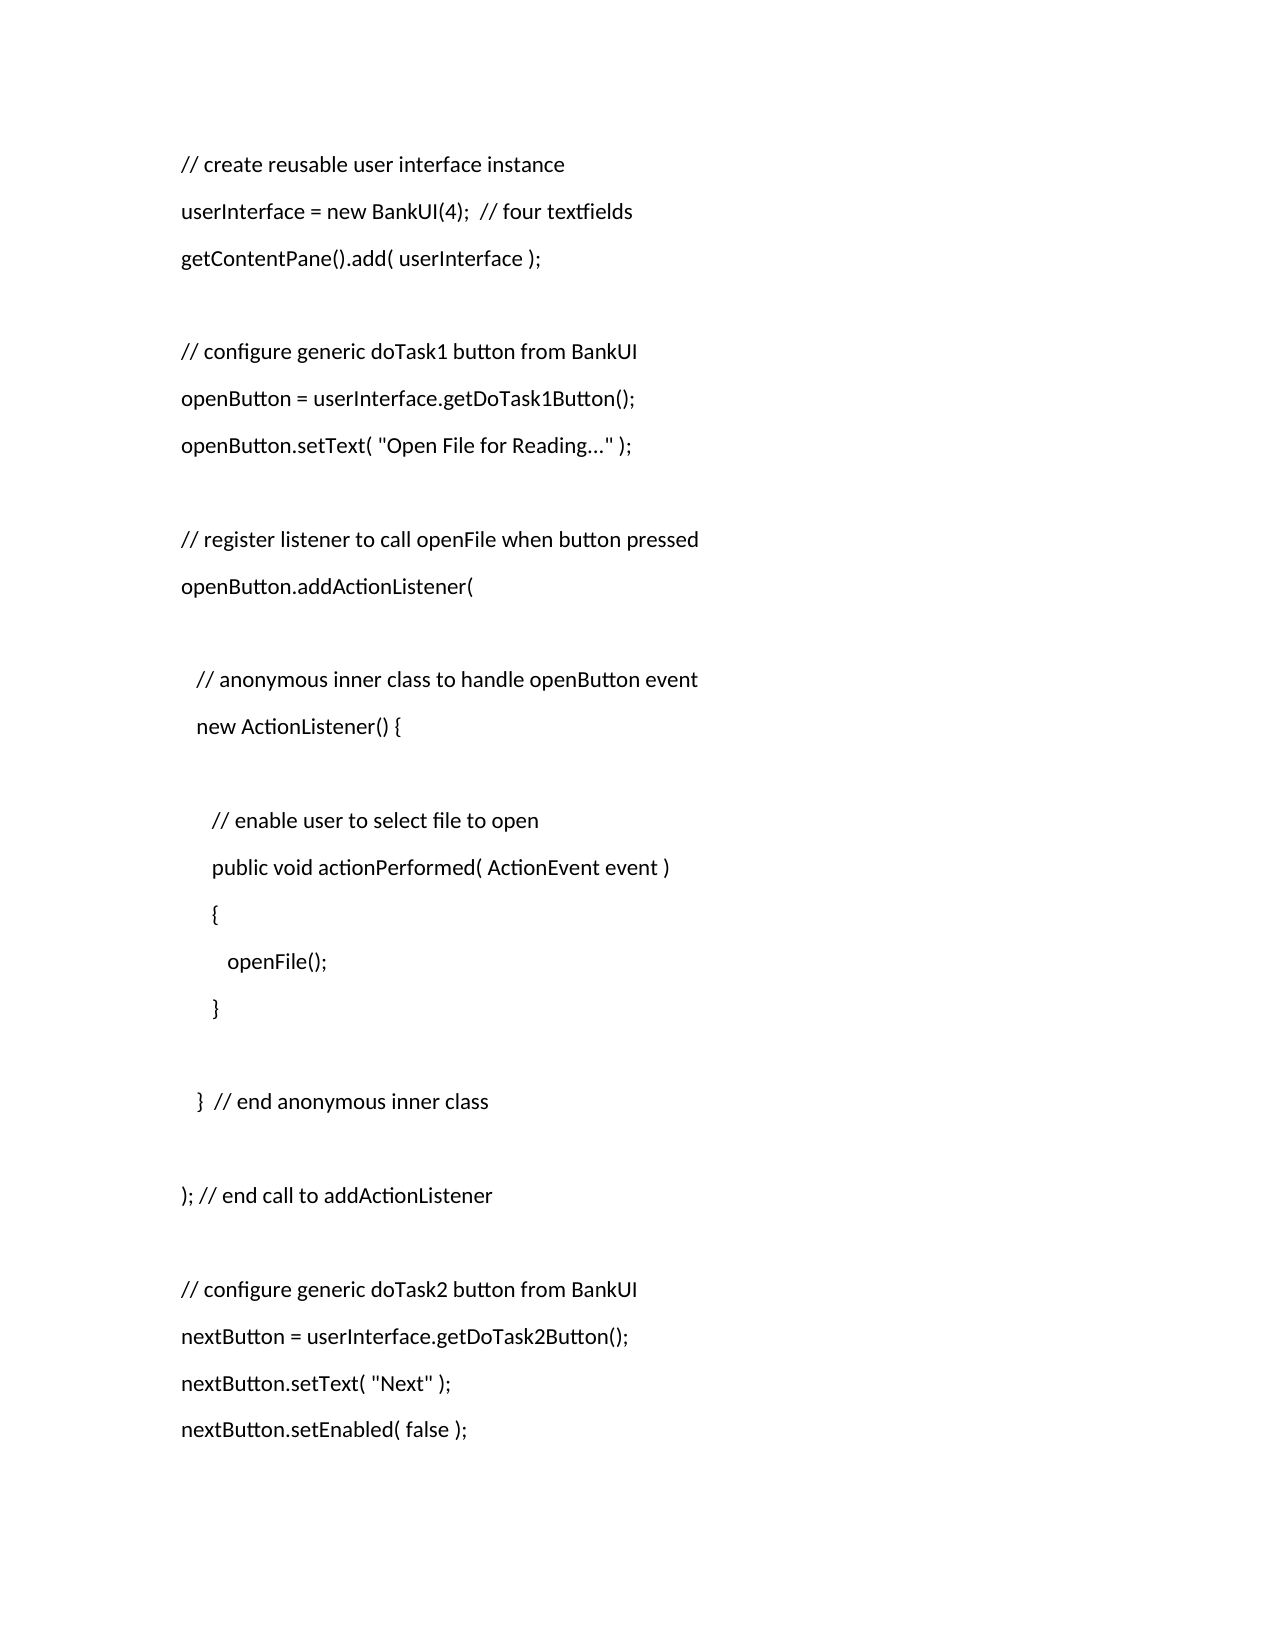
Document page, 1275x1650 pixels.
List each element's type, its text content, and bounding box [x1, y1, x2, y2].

text getContentPane().add( userInterface ); [150, 244, 1125, 272]
text // configure generic doTask2 button from BankUI [150, 1275, 1125, 1303]
text // register listener to call openFile when button pressed [150, 525, 1125, 553]
text { [150, 900, 1125, 928]
text new ActionListener() { [150, 712, 1125, 741]
text nextButton.setText( "Next" ); [150, 1369, 1125, 1397]
text openButton.addActionListener( [150, 572, 1125, 600]
text openButton.setText( "Open File for Reading..." ); [150, 431, 1125, 459]
text nextButton.setEnabled( false ); [150, 1416, 1125, 1444]
text public void actionPerformed( ActionEvent event ) [150, 853, 1125, 881]
text // anonymous inner class to handle openButton event [150, 666, 1125, 694]
text ); // end call to addActionListener [150, 1181, 1125, 1209]
text // create reusable user interface instance [150, 150, 1125, 178]
text nextButton = userInterface.getDoTask2Button(); [150, 1322, 1125, 1350]
text } // end anonymous inner class [150, 1087, 1125, 1116]
text userInterface = new BankUI(4); // four textfields [150, 197, 1125, 225]
text openFile(); [150, 947, 1125, 975]
text // configure generic doTask1 button from BankUI [150, 337, 1125, 366]
text // enable user to select file to open [150, 806, 1125, 834]
text openButton = userInterface.getDoTask1Button(); [150, 384, 1125, 412]
text } [150, 994, 1125, 1022]
